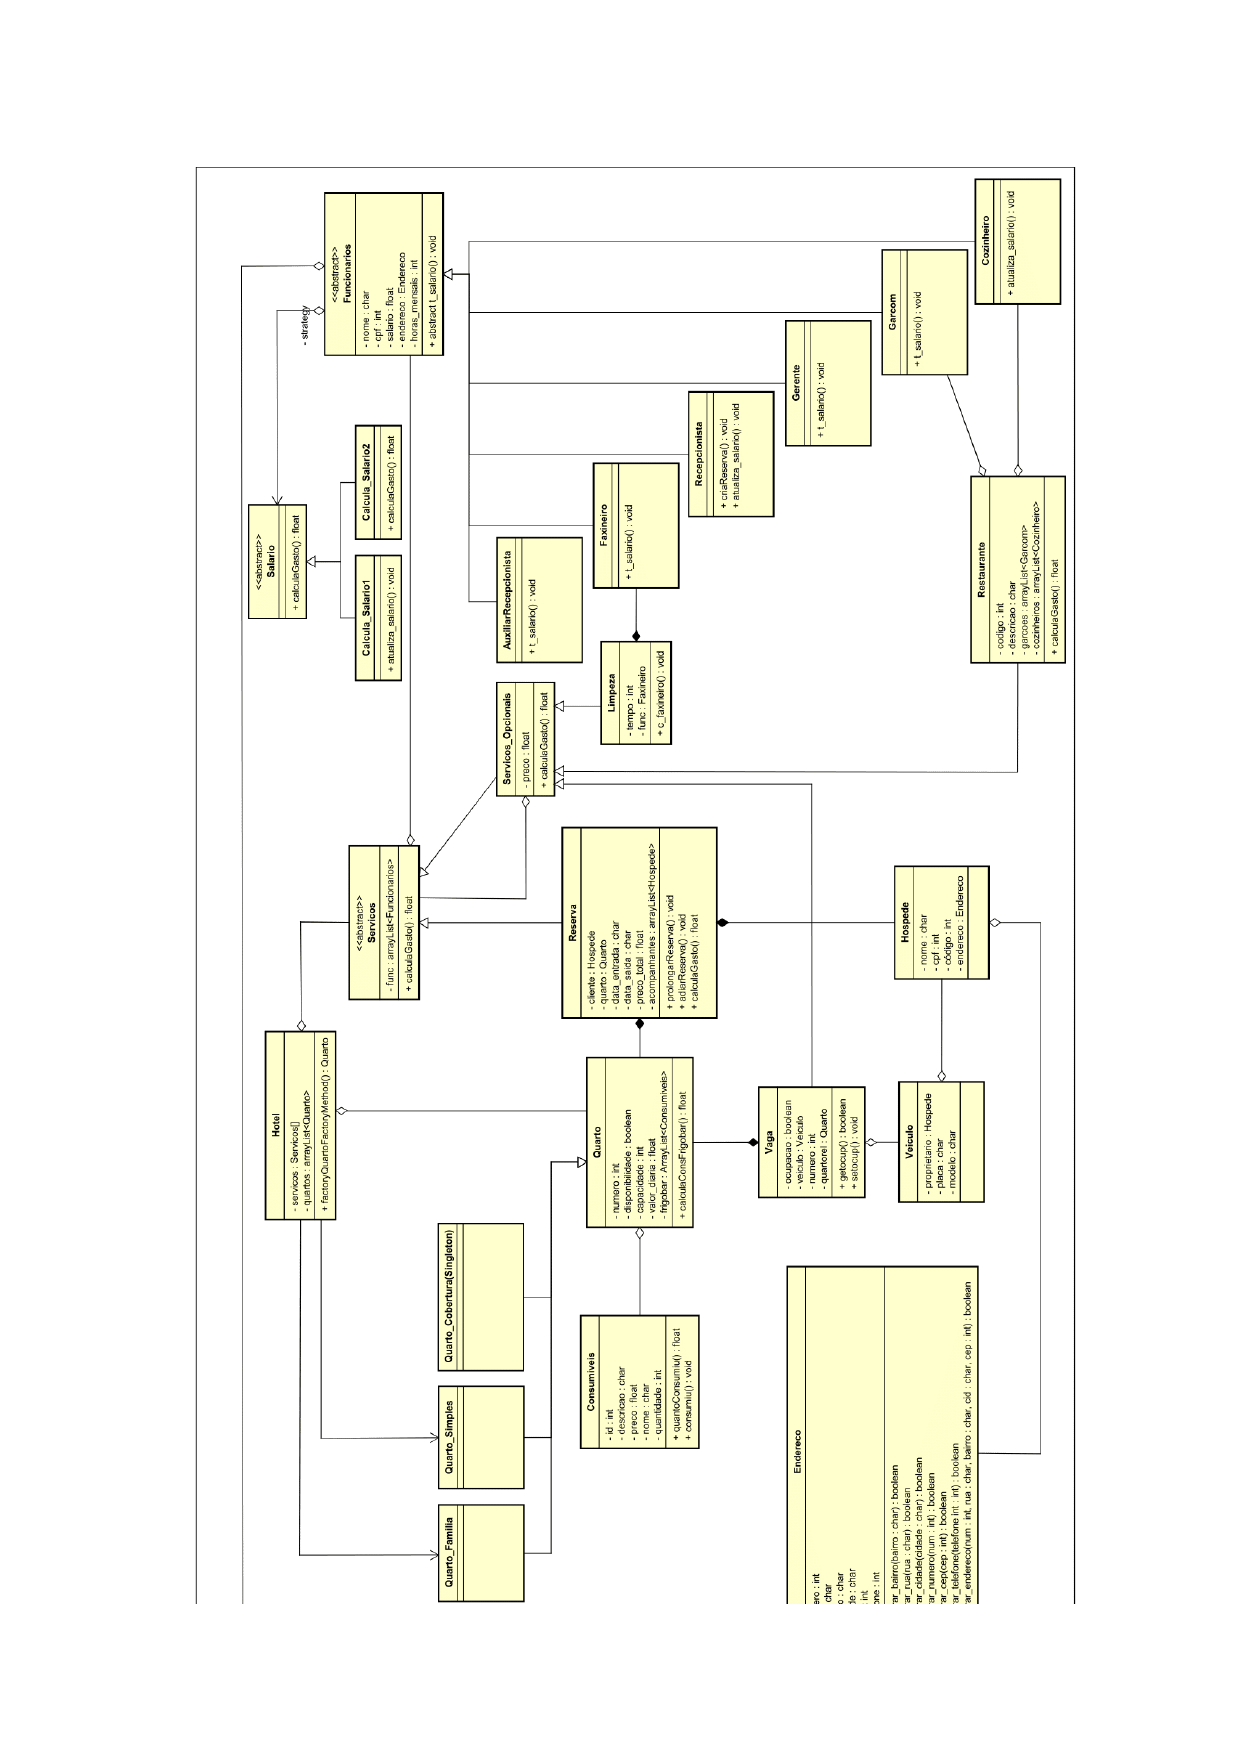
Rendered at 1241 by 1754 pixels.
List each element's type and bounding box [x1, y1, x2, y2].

picture [150, 150, 1091, 1604]
